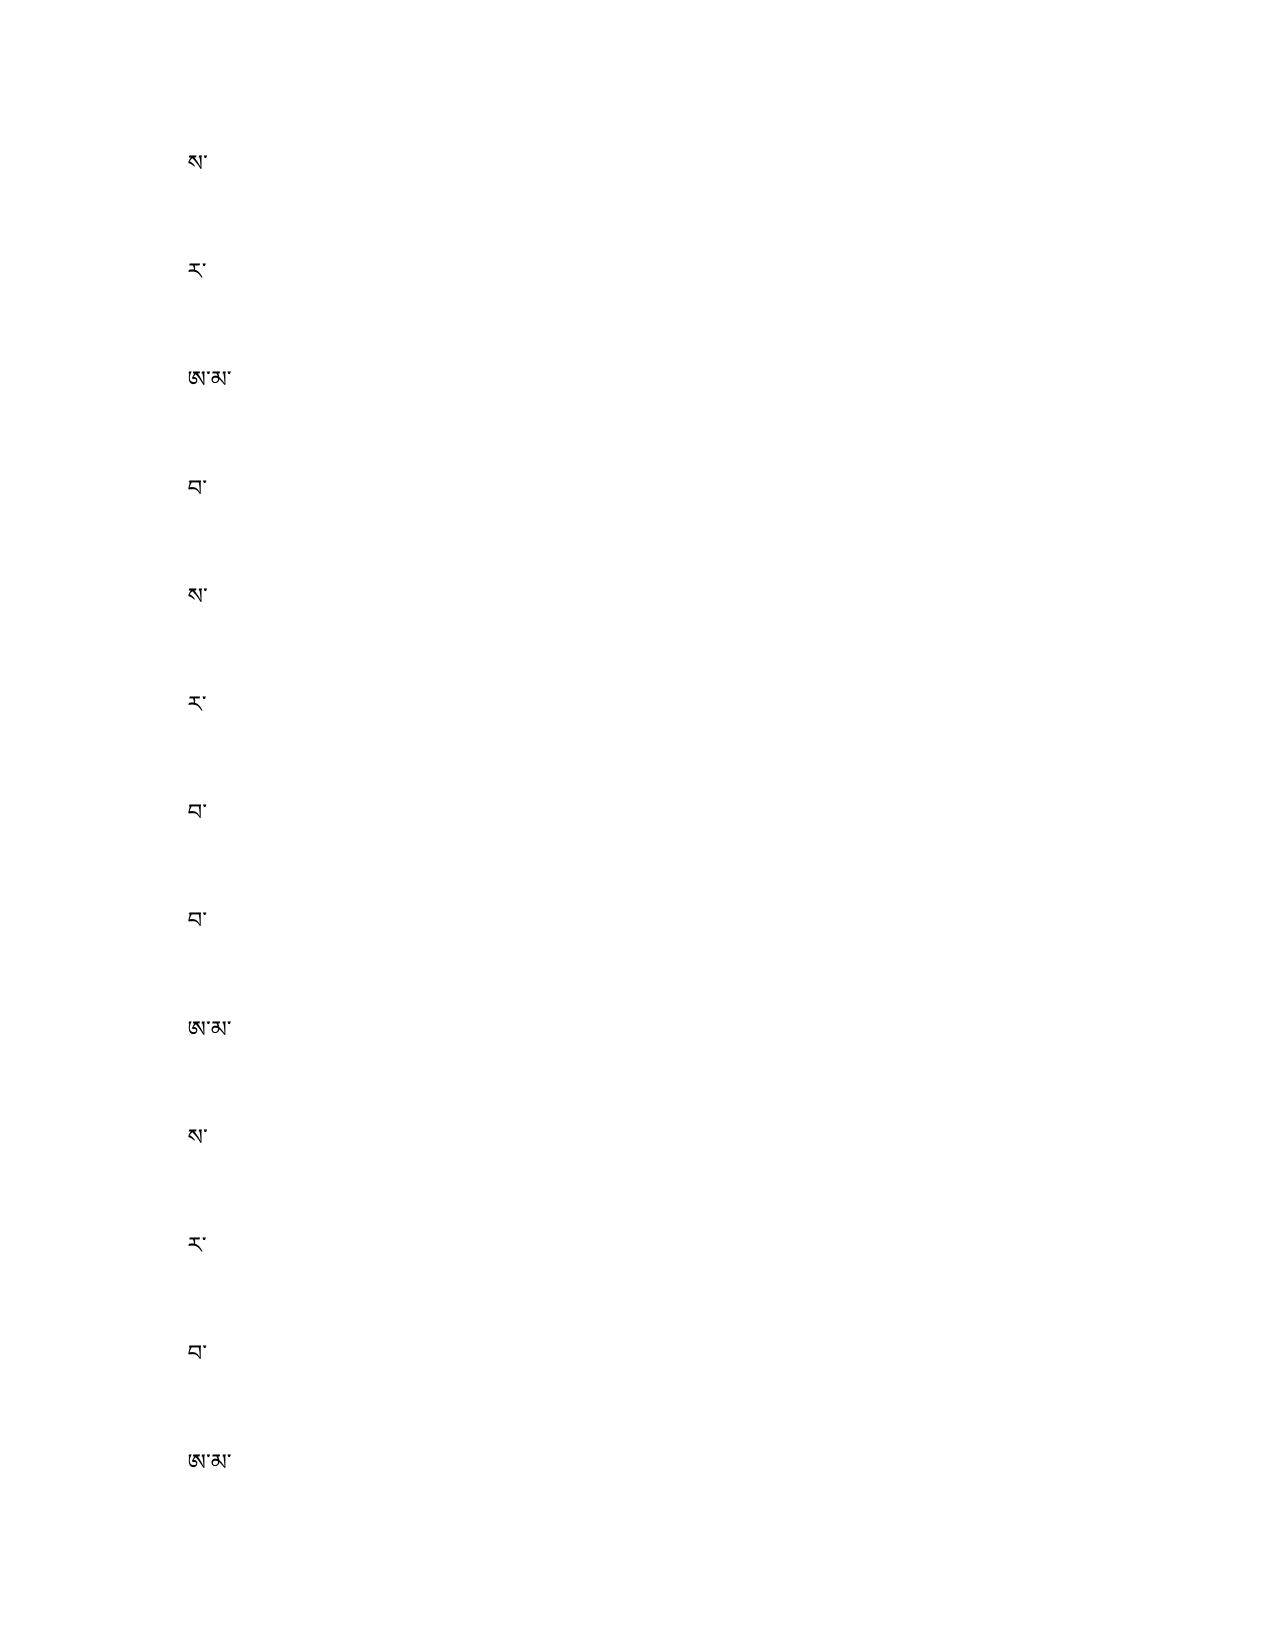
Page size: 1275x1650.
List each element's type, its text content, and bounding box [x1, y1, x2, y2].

text བ་ [187, 1341, 1087, 1367]
text ར་ [187, 691, 1087, 718]
text ས་ [187, 150, 1087, 177]
text བ་ [187, 475, 1087, 501]
text ར་ [187, 1232, 1087, 1259]
text ར་ [187, 258, 1087, 285]
text ཨ་མ་ [187, 1449, 1087, 1475]
text ཨ་མ་ [187, 1016, 1087, 1042]
text བ་ [187, 908, 1087, 934]
text ཨ་མ་ [187, 366, 1087, 393]
text ས་ [187, 583, 1087, 609]
text ས་ [187, 1124, 1087, 1151]
text བ་ [187, 799, 1087, 826]
